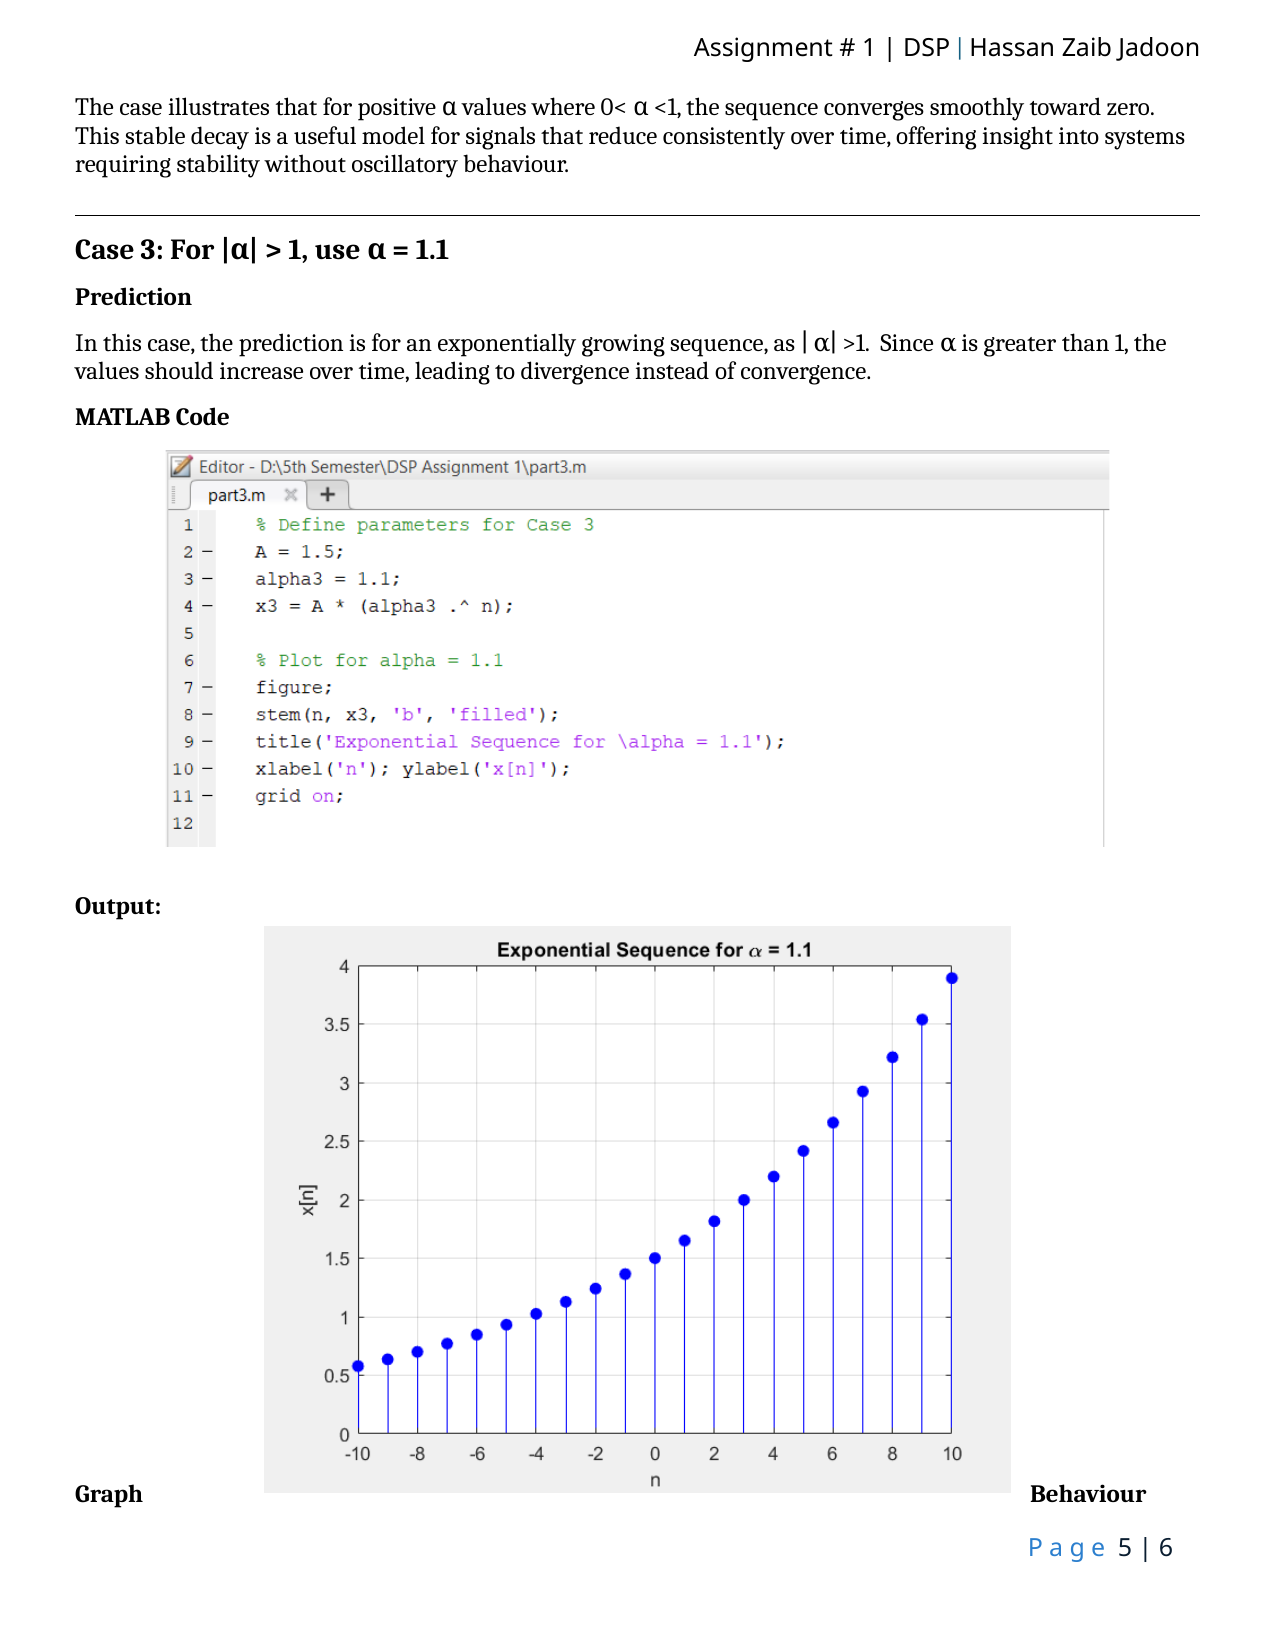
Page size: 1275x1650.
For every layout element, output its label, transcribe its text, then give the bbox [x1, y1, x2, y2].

text MATLAB Code [75, 403, 1200, 431]
text Graph Behaviour [75, 1480, 1200, 1508]
text In this case, the prediction is for an exponentially growing sequence, as ∣α∣>1. Since α is greater than 1, the values should increase over time, leading to divergence instead of convergence. [75, 328, 1200, 386]
text Output: [75, 863, 1200, 921]
text Prediction [75, 283, 1200, 312]
picture [264, 926, 1011, 1493]
text Case 3: For |α| > 1, use α = 1.1 [75, 233, 1200, 266]
text The case illustrates that for positive α values where 0< α <1, the sequence converges smoothly toward zero. This stable decay is a useful model for signals that reduce consistently over time, offering insight into systems requiring stability without oscillatory behaviour. [75, 93, 1200, 215]
picture [165, 448, 1110, 847]
